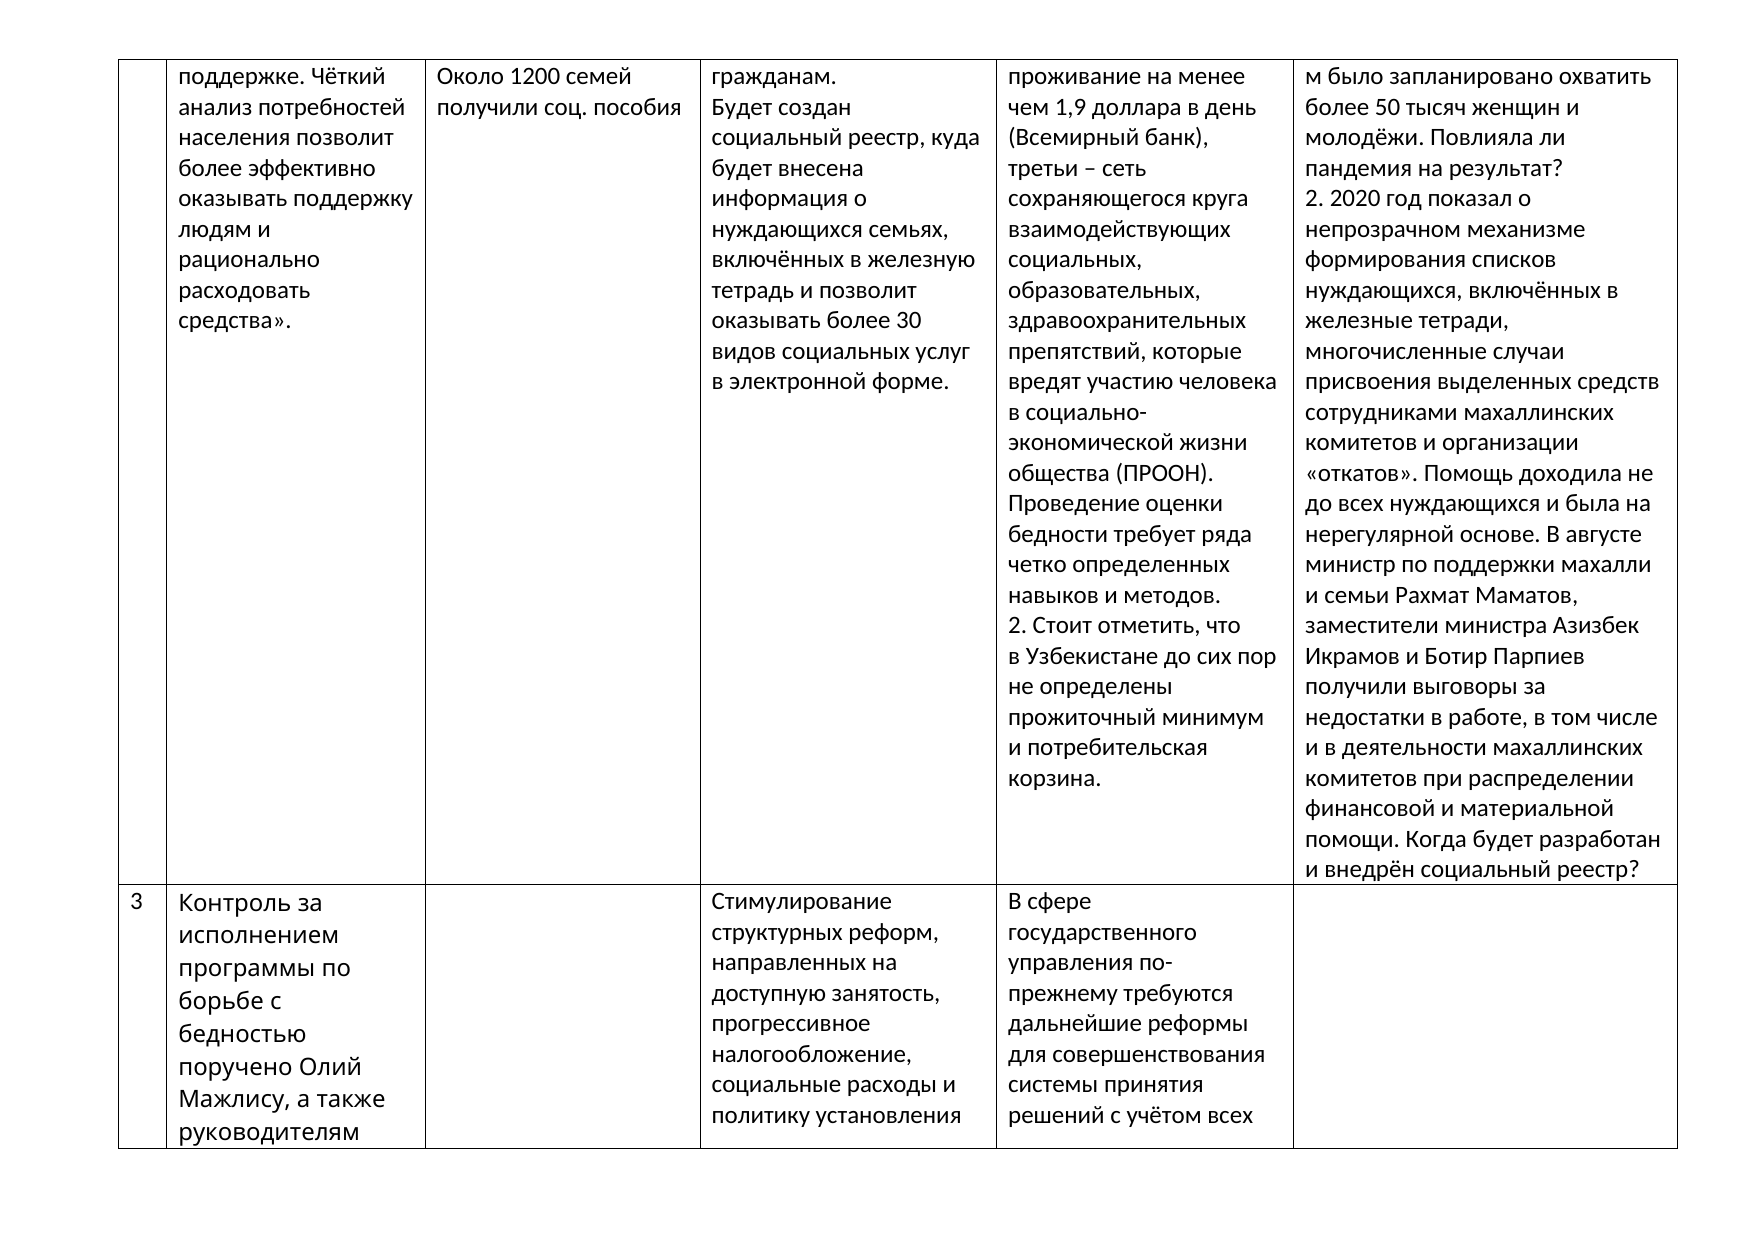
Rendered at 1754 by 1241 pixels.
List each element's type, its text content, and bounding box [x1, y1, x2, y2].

table_cell [1294, 885, 1677, 1148]
table_cell 2 [119, 60, 166, 884]
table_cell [1294, 60, 1677, 884]
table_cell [701, 885, 996, 1148]
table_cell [997, 885, 1293, 1148]
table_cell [426, 60, 700, 884]
table_cell 3 [119, 885, 166, 1148]
table_cell [426, 885, 700, 1148]
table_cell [701, 60, 996, 884]
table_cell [167, 60, 425, 884]
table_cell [997, 60, 1293, 884]
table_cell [167, 885, 425, 1148]
